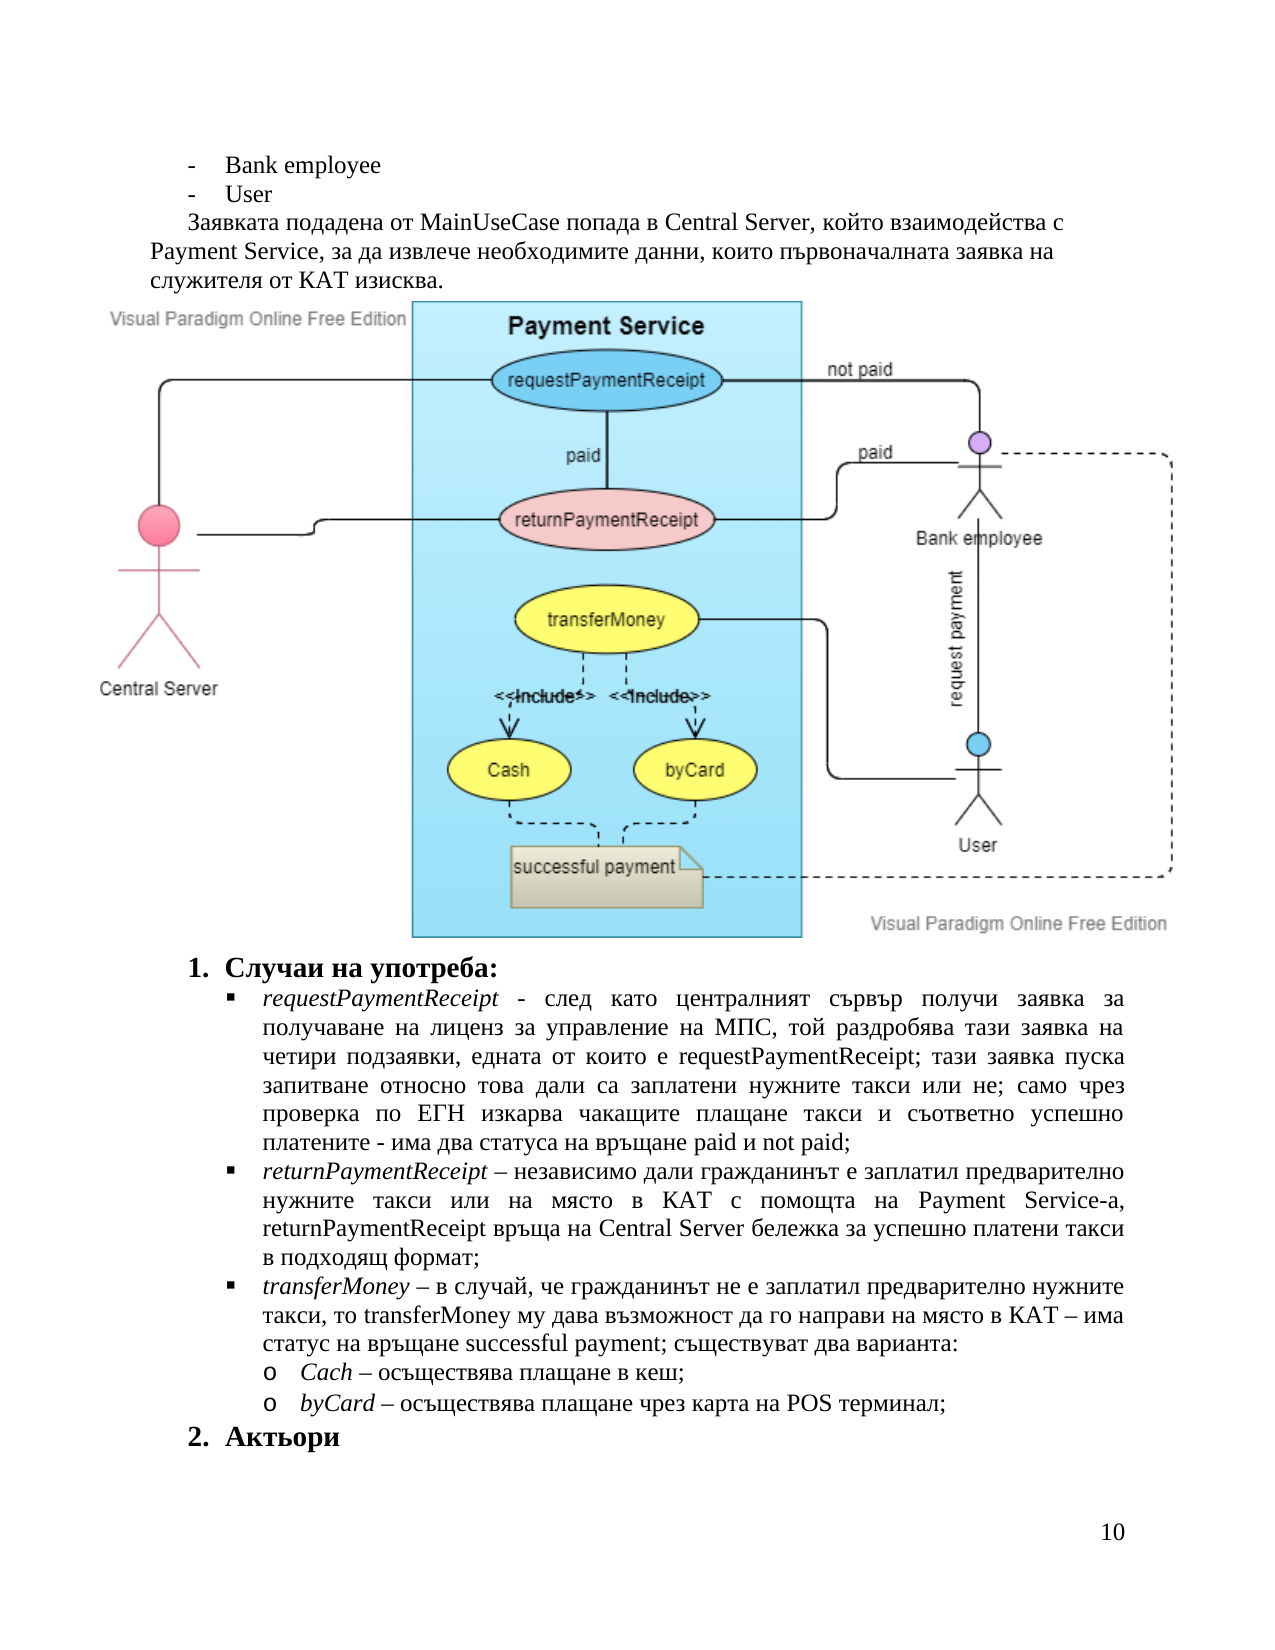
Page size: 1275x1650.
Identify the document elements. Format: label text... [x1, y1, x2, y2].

list transferMoney – в случай, че гражданинът не е заплатил предварително нужните такси, то transferMoney му дава възможност да го направи на място в КАТ – има статус на връщане successful payment; съществуват два варианта: [225, 1271, 1125, 1357]
list Bank employee [187, 150, 1125, 179]
list byCard – осъществява плащане чрез карта на POS терминал; [262, 1388, 1125, 1419]
list Актьори [187, 1419, 1125, 1452]
picture [100, 301, 1176, 938]
list User [187, 179, 1125, 207]
list Cach – осъществява плащане в кеш; [262, 1357, 1125, 1388]
list requestPaymentReceipt - след като централният сървър получи заявка за получаване на лиценз за управление на МПС, той раздробява тази заявка на четири подзаявки, едната от които е requestPaymentReceipt; тази заявка пуска запитване относно това дали са заплатени нужните такси или не; само чрез проверка по ЕГН изкарва чакащите плащане такси и съответно успешно платените - има два статуса на връщане paid и not paid; [225, 983, 1125, 1156]
text Заявката подадена от MainUseCase попада в Central Server, който взаимодейства с Payment Service, за да извлече необходимите данни, които първоначалната заявка на служителя от КАТ изисква. [150, 207, 1125, 294]
list returnPaymentReceipt – независимо дали гражданинът е заплатил предварително нужните такси или на място в КАТ с помощта на Payment Service-а, returnPaymentReceipt връща на Central Server бележка за успешно платени такси в подходящ формат; [225, 1156, 1125, 1271]
list Случаи на употреба: [187, 938, 1125, 983]
